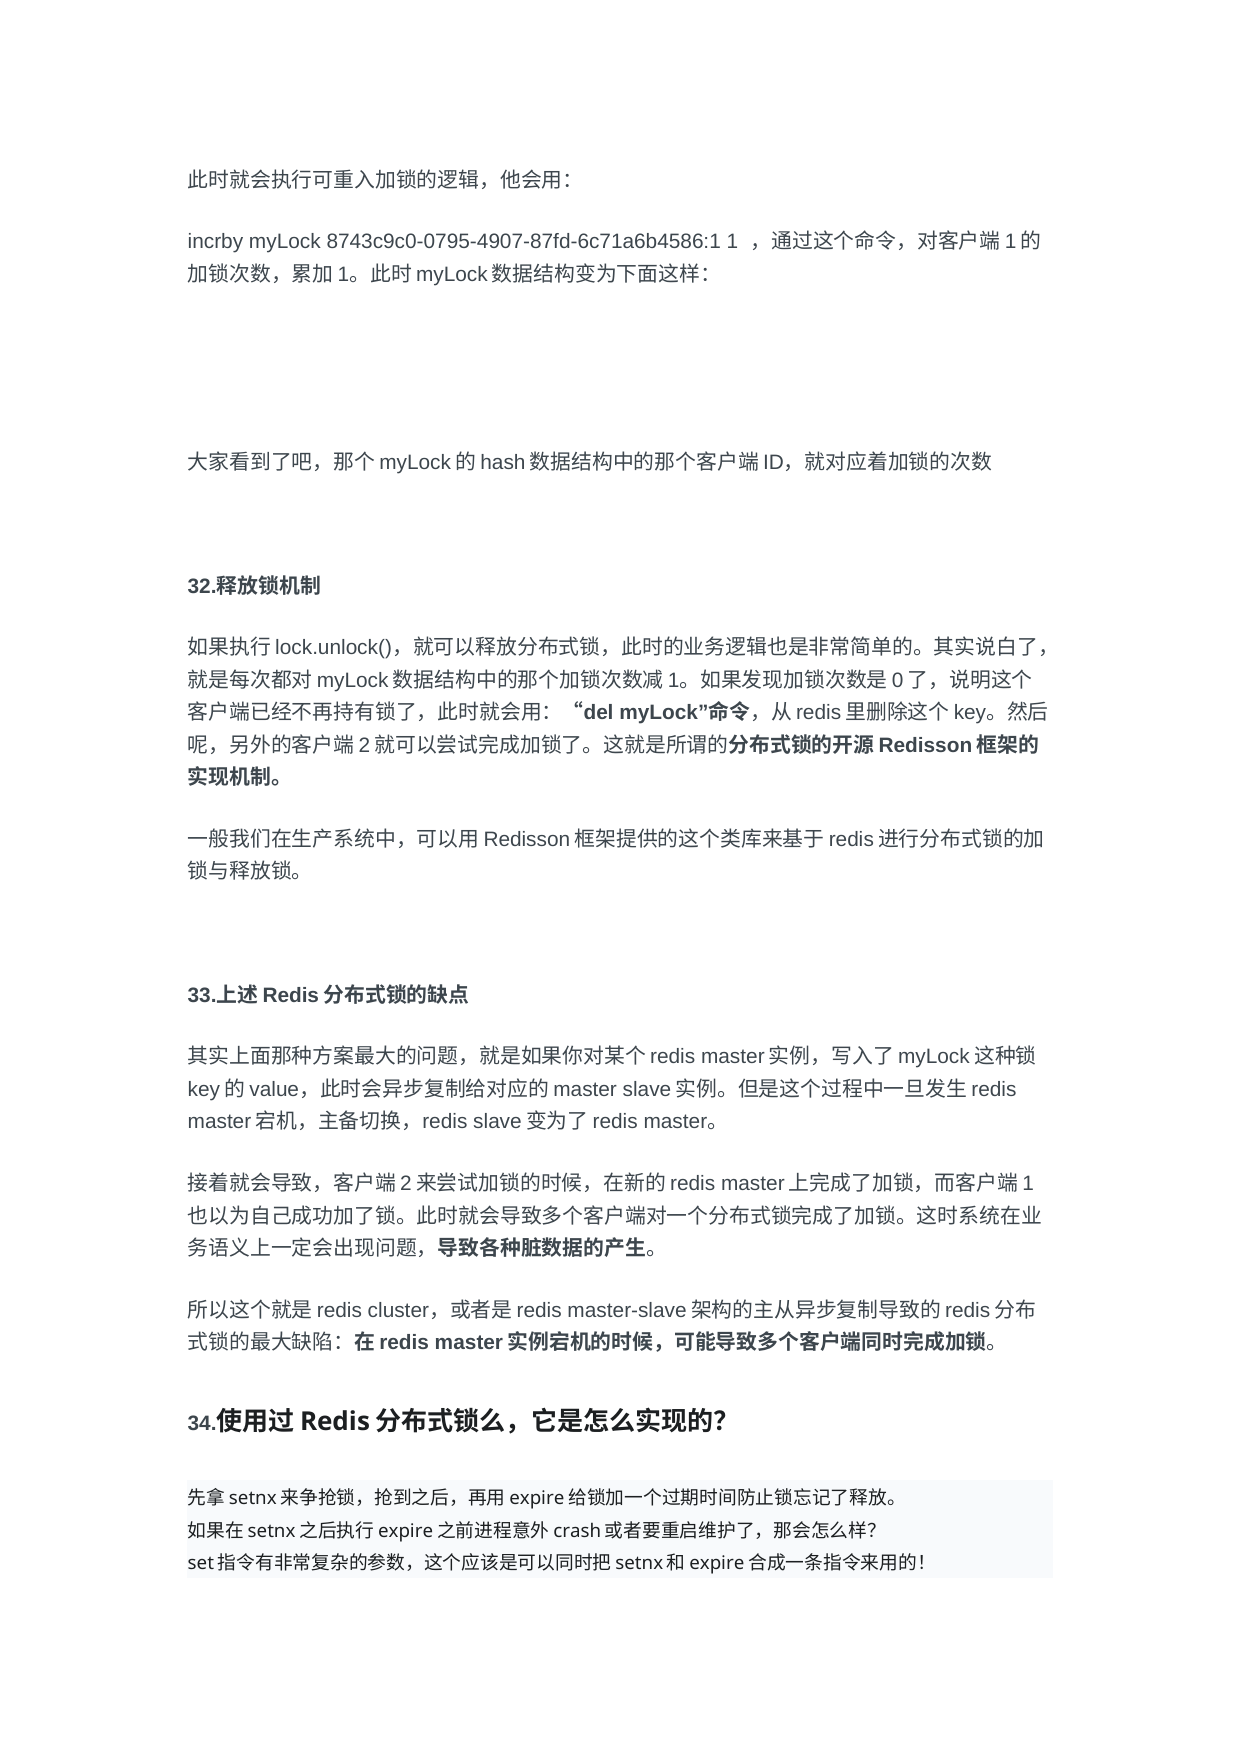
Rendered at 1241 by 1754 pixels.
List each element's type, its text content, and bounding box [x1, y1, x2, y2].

text 先拿setnx来争抢锁，抢到之后，再用expire给锁加一个过期时间防止锁忘记了释放。 如果在setnx之后执行expire之前进程意外crash或者要重启维护了，那会怎么样？ set指令有非常复杂的参数，这个应该是可以同时把setnx和expire合成一条指令来用的！ [187, 1480, 1053, 1578]
text 其实上面那种方案最大的问题，就是如果你对某个redis master实例，写入了myLock这种锁key的value，此时会异步复制给对应的master slave实例。但是这个过程中一旦发生redis master宕机，主备切换，redis slave变为了redis master。 [187, 1039, 1053, 1136]
text 33.上述Redis分布式锁的缺点 [187, 977, 1053, 1009]
text 大家看到了吧，那个myLock的hash数据结构中的那个客户端ID，就对应着加锁的次数 [187, 444, 1053, 477]
text 接着就会导致，客户端2来尝试加锁的时候，在新的redis master上完成了加锁，而客户端1也以为自己成功加了锁。此时就会导致多个客户端对一个分布式锁完成了加锁。这时系统在业务语义上一定会出现问题，导致各种脏数据的产生。 [187, 1165, 1053, 1263]
text 此时就会执行可重入加锁的逻辑，他会用： [187, 162, 1053, 194]
text 如果执行lock.unlock()，就可以释放分布式锁，此时的业务逻辑也是非常简单的。其实说白了，就是每次都对myLock数据结构中的那个加锁次数减1。如果发现加锁次数是0了，说明这个客户端已经不再持有锁了，此时就会用：“del myLock”命令，从redis里删除这个key。然后呢，另外的客户端2就可以尝试完成加锁了。这就是所谓的分布式锁的开源Redisson框架的实现机制。 [187, 629, 1053, 792]
text 一般我们在生产系统中，可以用Redisson框架提供的这个类库来基于redis进行分布式锁的加锁与释放锁。 [187, 821, 1053, 886]
text 所以这个就是redis cluster，或者是redis master-slave架构的主从异步复制导致的redis分布式锁的最大缺陷：在redis master实例宕机的时候，可能导致多个客户端同时完成加锁。 [187, 1292, 1053, 1357]
text 34.使用过Redis分布式锁么，它是怎么实现的？ [187, 1386, 1053, 1451]
text incrby myLock 8743c9c0-0795-4907-87fd-6c71a6b4586:1 1 ，通过这个命令，对客户端1的加锁次数，累加1。此时myLock数据结构变为下面这样： [187, 224, 1053, 289]
text 32.释放锁机制 [187, 568, 1053, 600]
